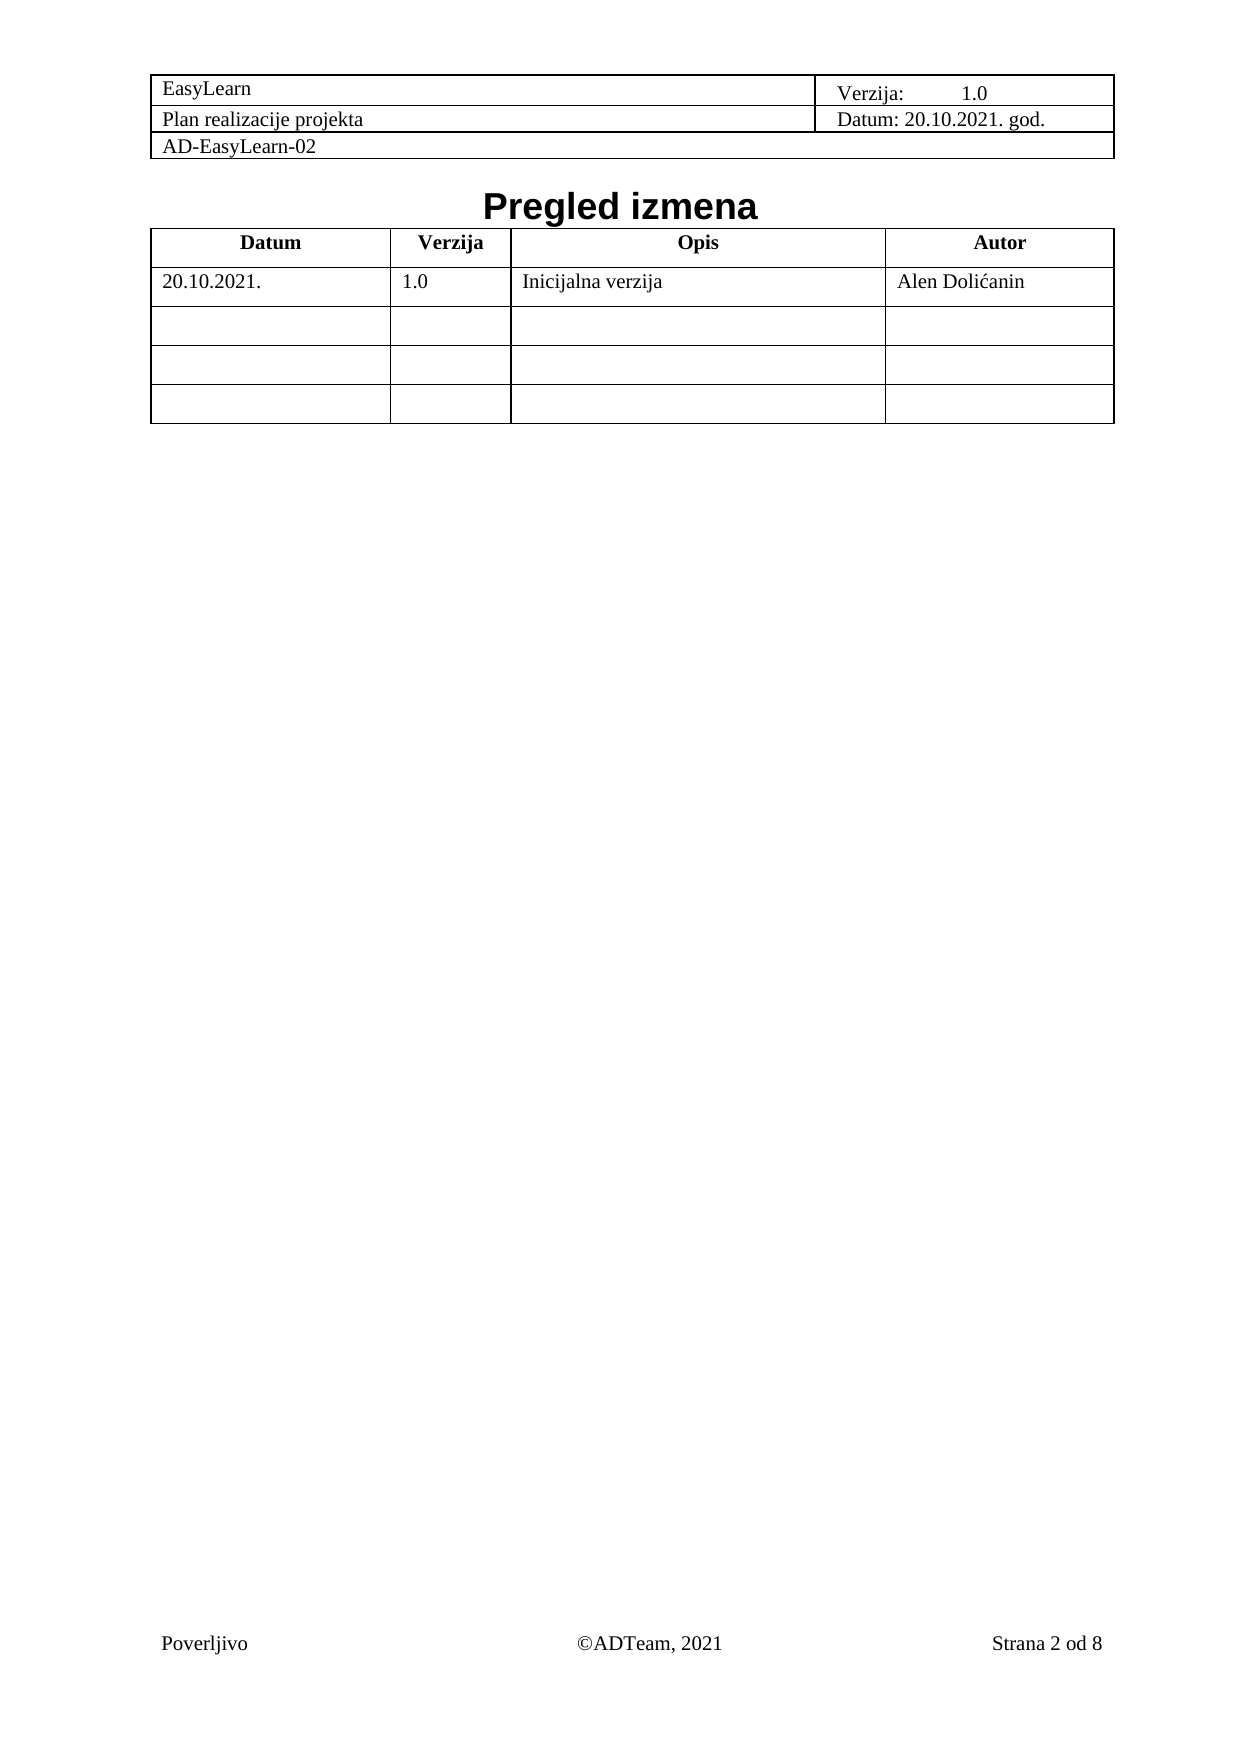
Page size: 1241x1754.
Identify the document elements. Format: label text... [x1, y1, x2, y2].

table_cell [512, 385, 885, 423]
table_cell [512, 307, 885, 344]
table_cell [391, 307, 510, 344]
table_cell [152, 385, 390, 423]
table_cell Inicijalna verzija [512, 268, 885, 306]
table_cell 1.0 [391, 268, 510, 306]
table_cell [886, 307, 1113, 344]
table_header Opis [512, 229, 885, 266]
table_header Datum [152, 229, 390, 266]
table_cell [512, 346, 885, 384]
table_header Verzija [391, 229, 510, 266]
table_cell [886, 385, 1113, 423]
table_cell [886, 346, 1113, 384]
table_header Autor [886, 229, 1113, 266]
table_cell [391, 385, 510, 423]
table_cell [152, 346, 390, 384]
table_cell [152, 307, 390, 344]
title Pregled izmena [150, 184, 1090, 227]
table_cell [391, 346, 510, 384]
table_cell 20.10.2021. [152, 268, 390, 306]
table_cell Alen Dolićanin [886, 268, 1113, 306]
